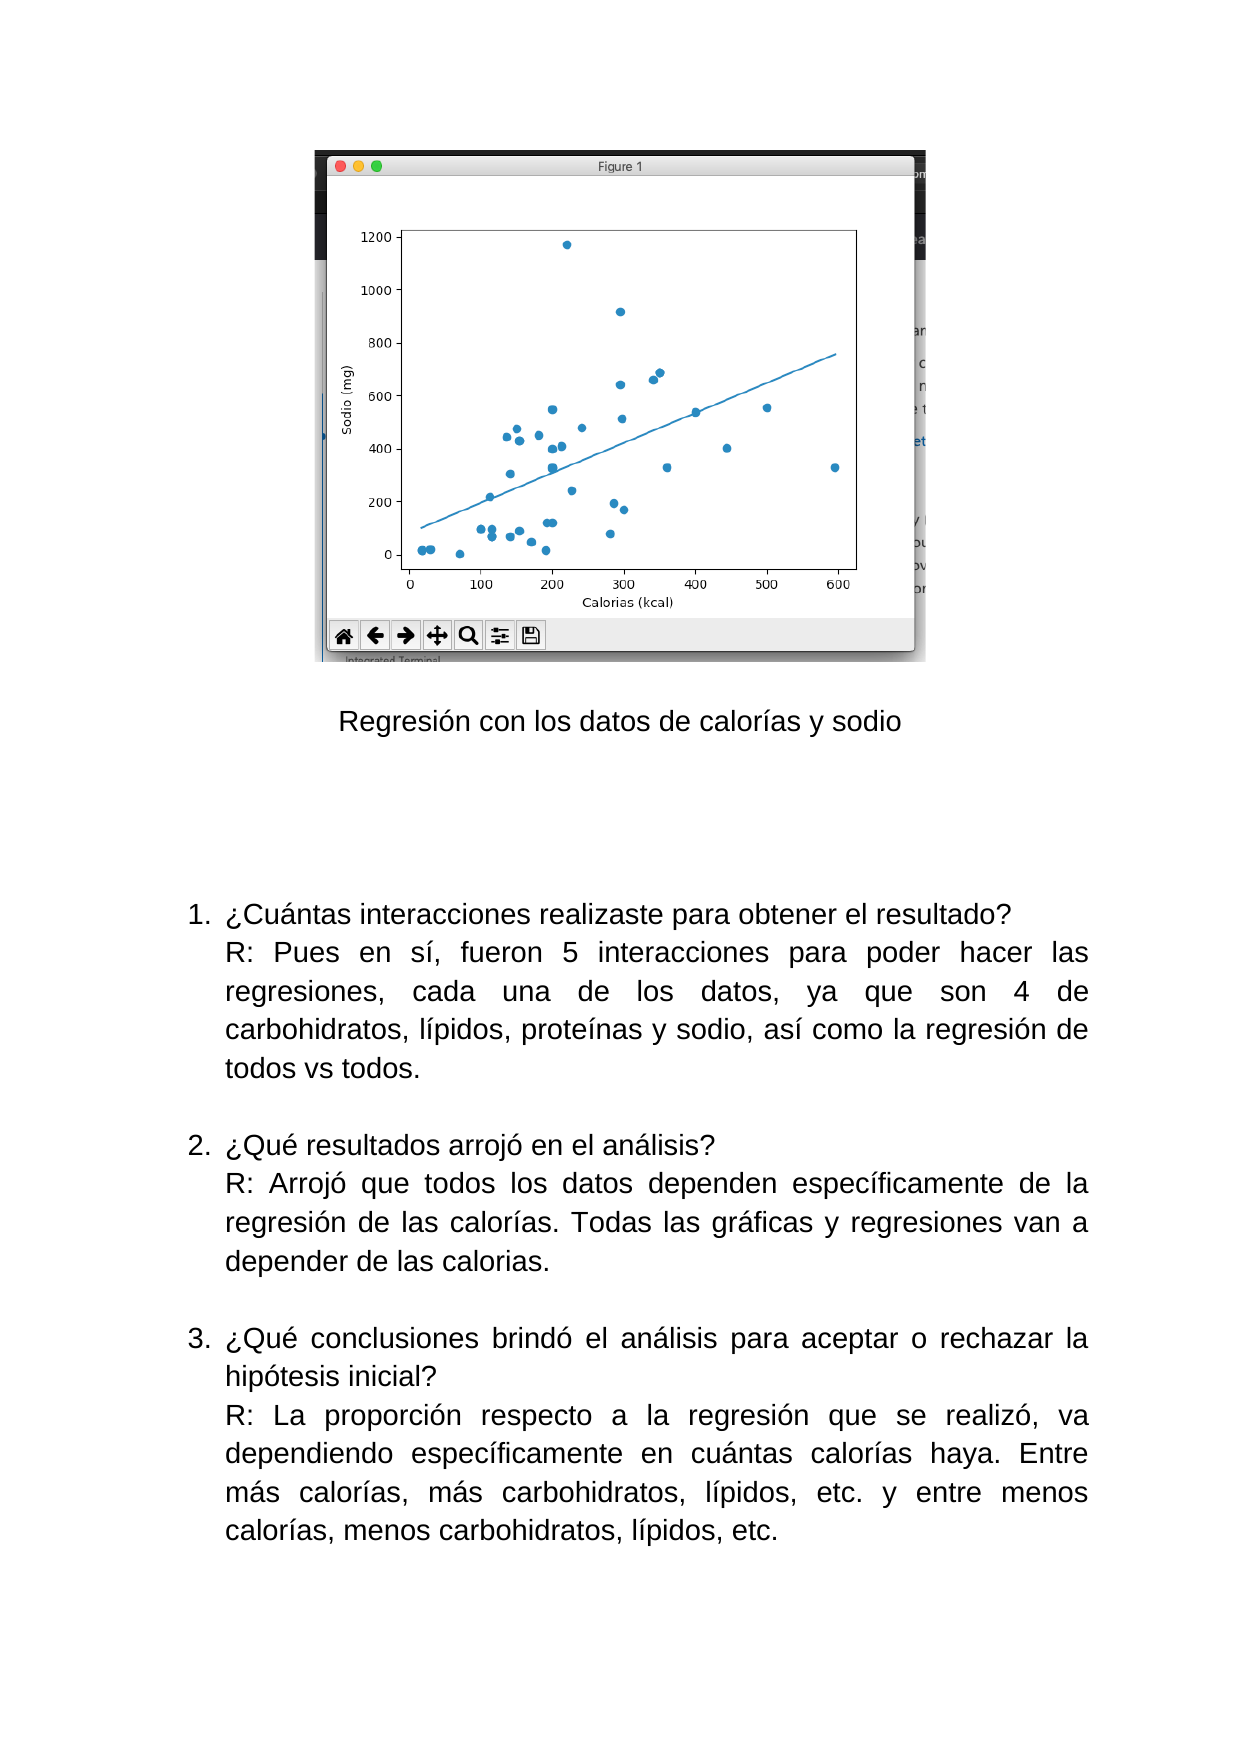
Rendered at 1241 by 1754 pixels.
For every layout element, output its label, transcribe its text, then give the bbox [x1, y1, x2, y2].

text Regresión con los datos de calorías y sodio [150, 704, 1090, 738]
list ¿Cuántas interacciones realizaste para obtener el resultado? [187, 897, 1090, 930]
list ¿Qué conclusiones brindó el análisis para aceptar o rechazar la hipótesis inicial? [187, 1321, 1090, 1393]
picture [314, 150, 926, 662]
list ¿Qué resultados arrojó en el análisis? [187, 1128, 1090, 1162]
text R: La proporción respecto a la regresión que se realizó, va dependiendo específicamente en cuántas calorías haya. Entre más calorías, más carbohidratos, lípidos, etc. y entre menos calorías, menos carbohidratos, lípidos, etc. [225, 1398, 1090, 1547]
text R: Arrojó que todos los datos dependen específicamente de la regresión de las calorías. Todas las gráficas y regresiones van a depender de las calorias. [225, 1167, 1090, 1277]
text R: Pues en sí, fueron 5 interacciones para poder hacer las regresiones, cada una de los datos, ya que son 4 de carbohidratos, lípidos, proteínas y sodio, así como la regresión de todos vs todos. [225, 935, 1090, 1084]
